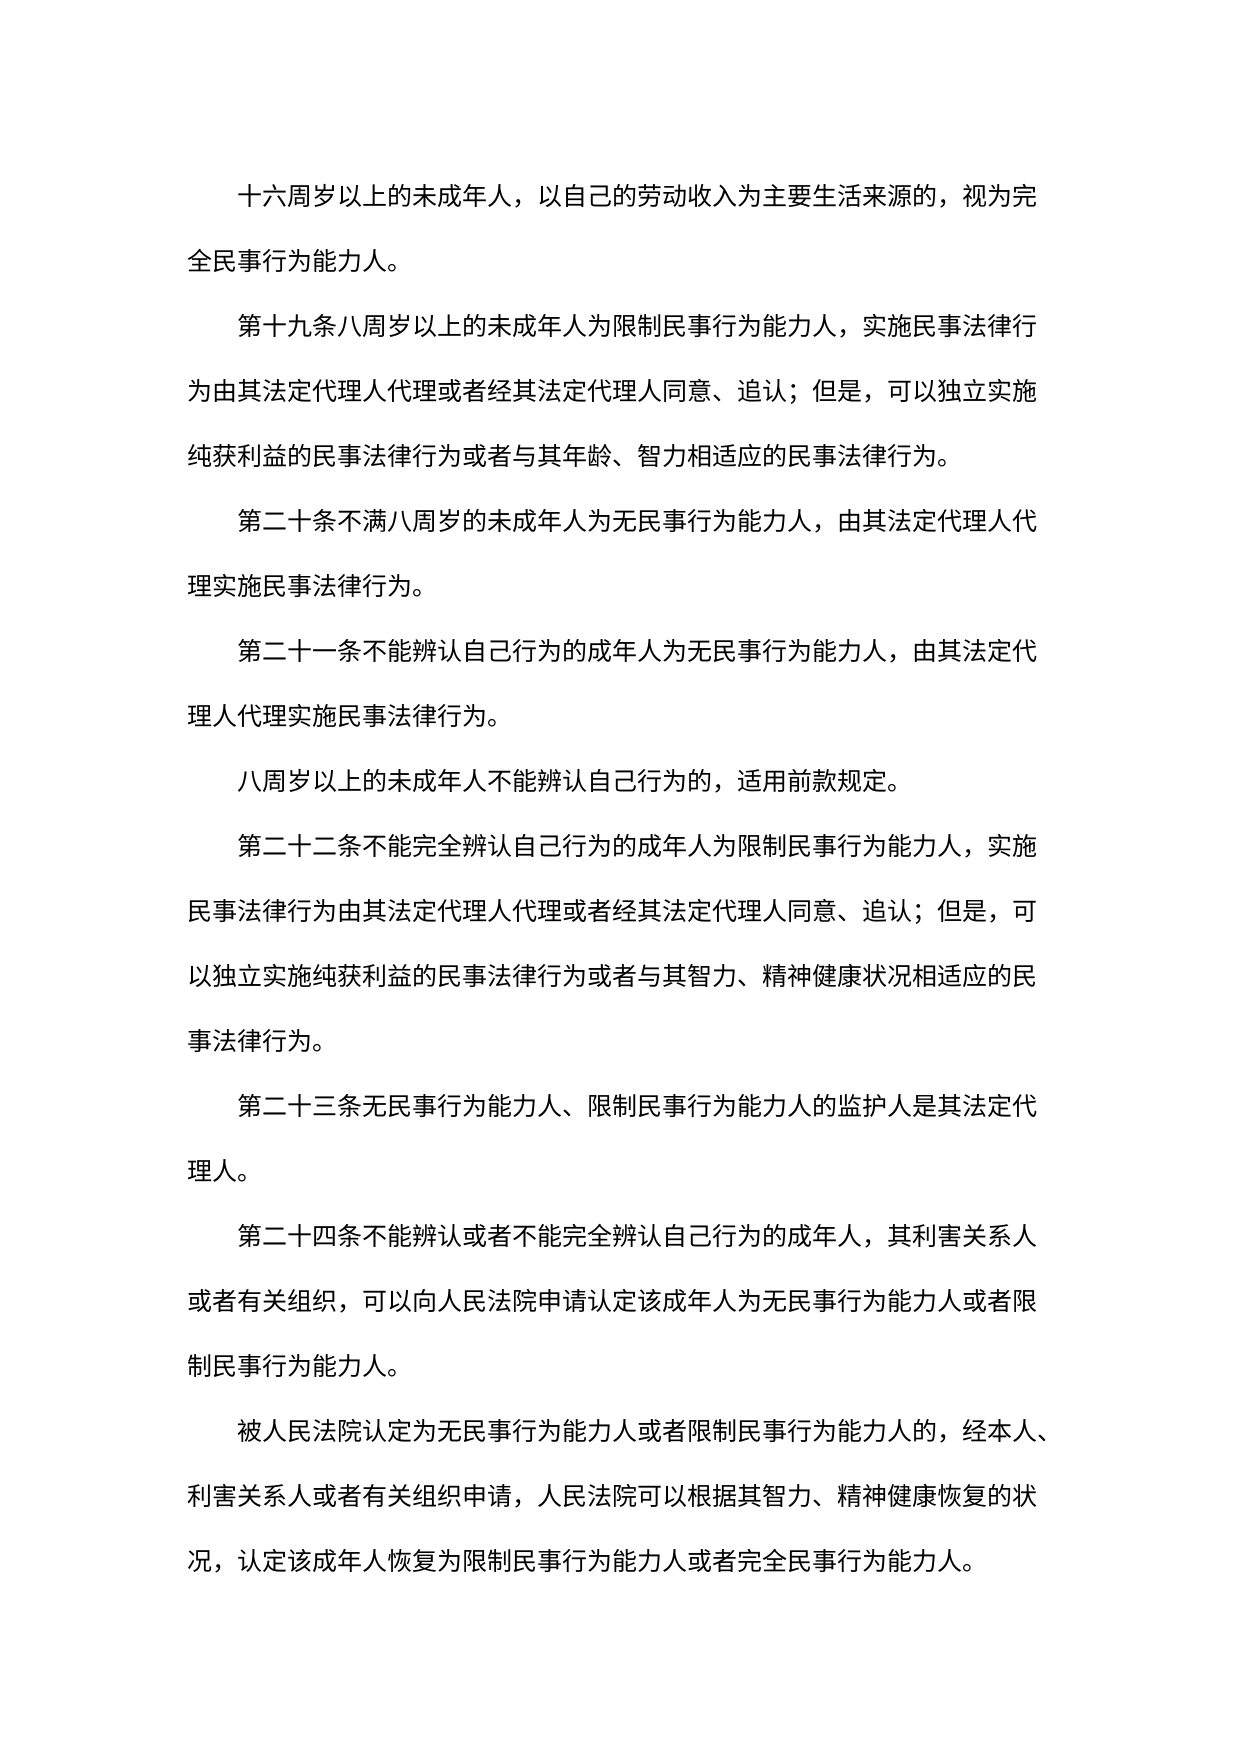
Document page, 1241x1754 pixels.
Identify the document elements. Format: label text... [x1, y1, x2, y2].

text 十六周岁以上的未成年人，以自己的劳动收入为主要生活来源的，视为完全民事行为能力人。 [187, 162, 1053, 292]
text 第二十一条不能辨认自己行为的成年人为无民事行为能力人，由其法定代理人代理实施民事法律行为。 [187, 617, 1053, 747]
text 第二十二条不能完全辨认自己行为的成年人为限制民事行为能力人，实施民事法律行为由其法定代理人代理或者经其法定代理人同意、追认；但是，可以独立实施纯获利益的民事法律行为或者与其智力、精神健康状况相适应的民事法律行为。 [187, 812, 1053, 1072]
text 第十九条八周岁以上的未成年人为限制民事行为能力人，实施民事法律行为由其法定代理人代理或者经其法定代理人同意、追认；但是，可以独立实施纯获利益的民事法律行为或者与其年龄、智力相适应的民事法律行为。 [187, 292, 1053, 487]
text 被人民法院认定为无民事行为能力人或者限制民事行为能力人的，经本人、利害关系人或者有关组织申请，人民法院可以根据其智力、精神健康恢复的状况，认定该成年人恢复为限制民事行为能力人或者完全民事行为能力人。 [187, 1397, 1053, 1592]
text 第二十四条不能辨认或者不能完全辨认自己行为的成年人，其利害关系人或者有关组织，可以向人民法院申请认定该成年人为无民事行为能力人或者限制民事行为能力人。 [187, 1202, 1053, 1397]
text 第二十条不满八周岁的未成年人为无民事行为能力人，由其法定代理人代理实施民事法律行为。 [187, 487, 1053, 617]
text 八周岁以上的未成年人不能辨认自己行为的，适用前款规定。 [187, 747, 1053, 812]
text 第二十三条无民事行为能力人、限制民事行为能力人的监护人是其法定代理人。 [187, 1072, 1053, 1202]
